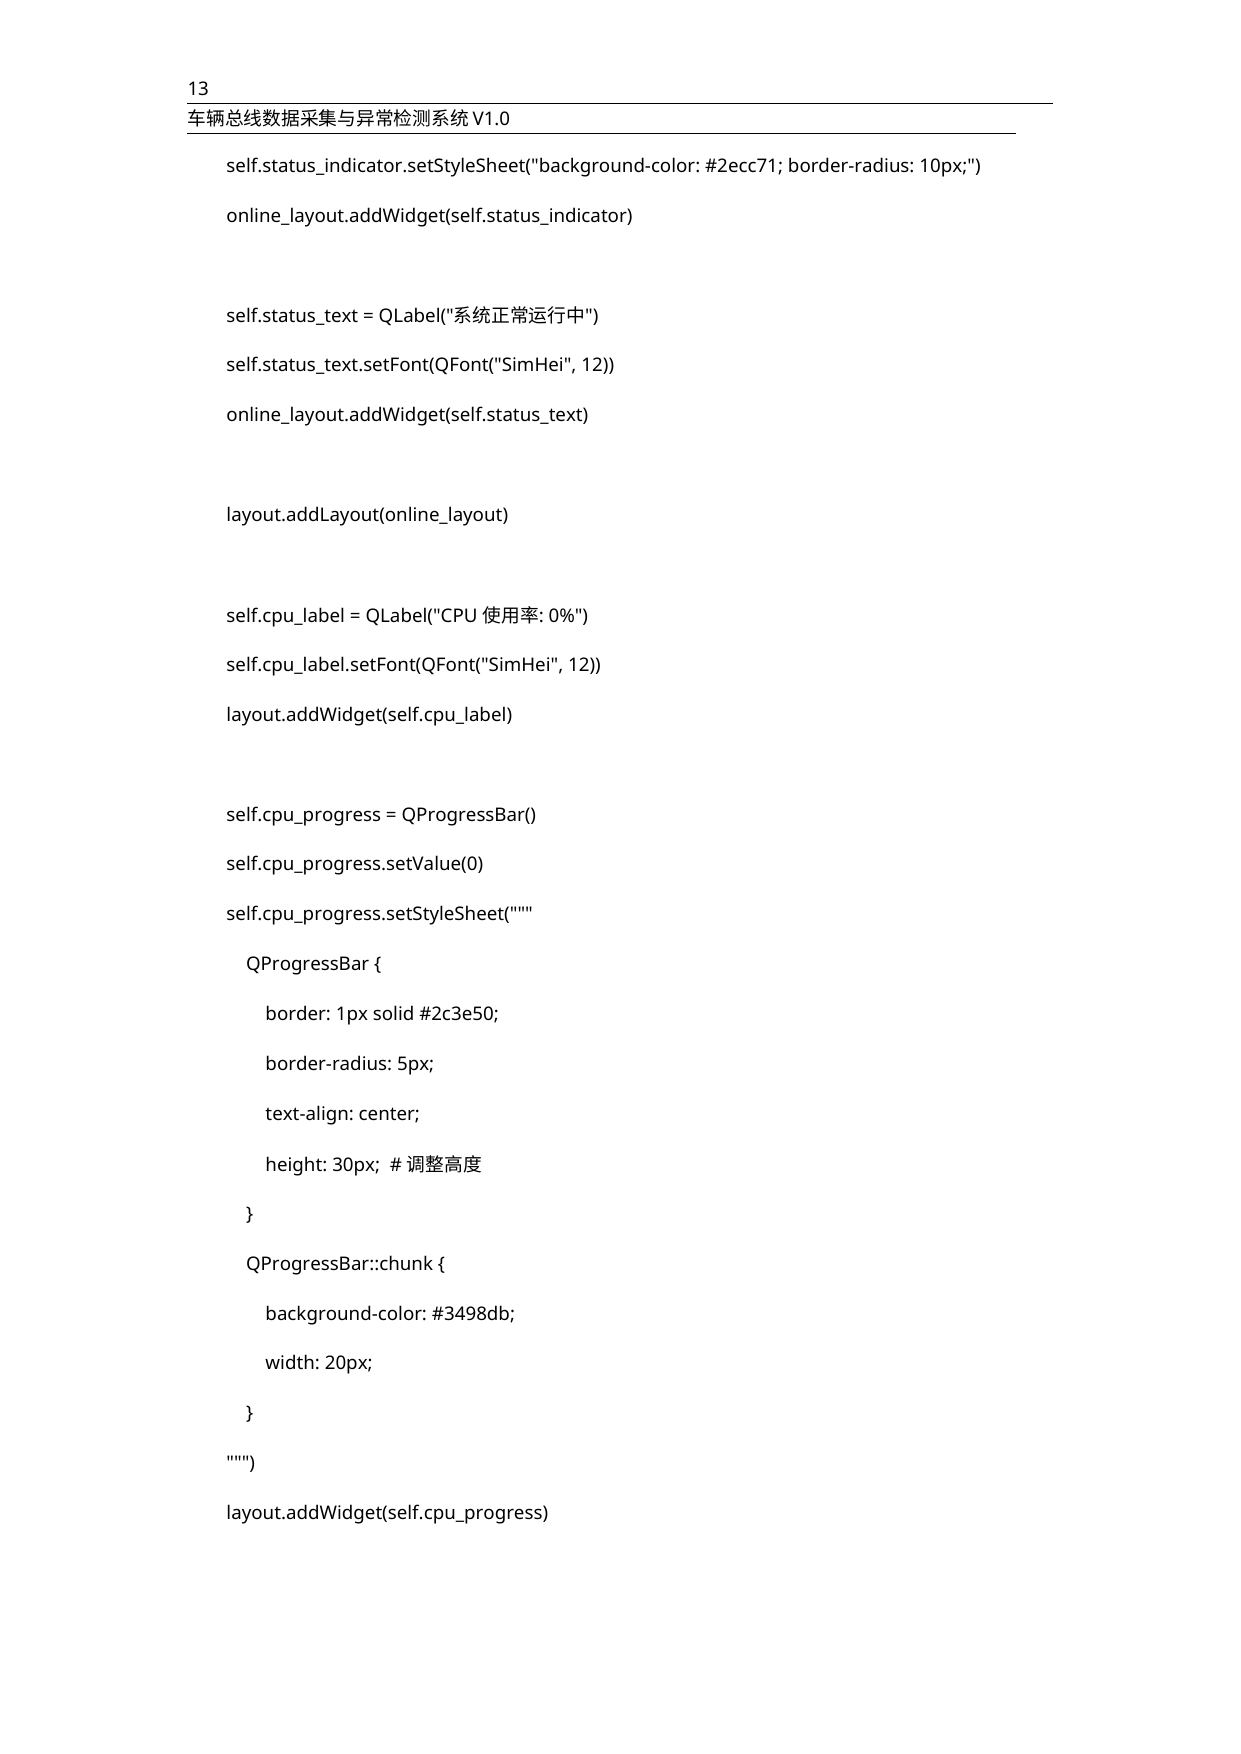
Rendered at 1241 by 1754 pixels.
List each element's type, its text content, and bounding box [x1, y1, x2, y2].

text height: 30px; # 调整高度 [187, 1148, 1053, 1177]
text background-color: #3498db; [187, 1298, 1053, 1327]
text self.status_text.setFont(QFont("SimHei", 12)) [187, 350, 1053, 379]
text border-radius: 5px; [187, 1048, 1053, 1078]
text """) [187, 1448, 1053, 1477]
text self.cpu_progress.setValue(0) [187, 849, 1053, 878]
text online_layout.addWidget(self.status_text) [187, 400, 1053, 429]
text self.status_text = QLabel("系统正常运行中") [187, 300, 1053, 329]
text self.cpu_progress = QProgressBar() [187, 799, 1053, 828]
text self.cpu_label = QLabel("CPU 使用率: 0%") [187, 599, 1053, 628]
text QProgressBar { [187, 949, 1053, 978]
text } [187, 1198, 1053, 1227]
text QProgressBar::chunk { [187, 1248, 1053, 1277]
text self.status_indicator.setStyleSheet("background-color: #2ecc71; border-radius: 10px;") [187, 150, 1053, 179]
text } [187, 1398, 1053, 1427]
text text-align: center; [187, 1098, 1053, 1127]
text layout.addWidget(self.cpu_label) [187, 699, 1053, 728]
text layout.addWidget(self.cpu_progress) [187, 1498, 1053, 1527]
text border: 1px solid #2c3e50; [187, 999, 1053, 1028]
text online_layout.addWidget(self.status_indicator) [187, 200, 1053, 229]
text self.cpu_label.setFont(QFont("SimHei", 12)) [187, 649, 1053, 678]
text width: 20px; [187, 1348, 1053, 1377]
text layout.addLayout(online_layout) [187, 500, 1053, 529]
text self.cpu_progress.setStyleSheet(""" [187, 899, 1053, 928]
